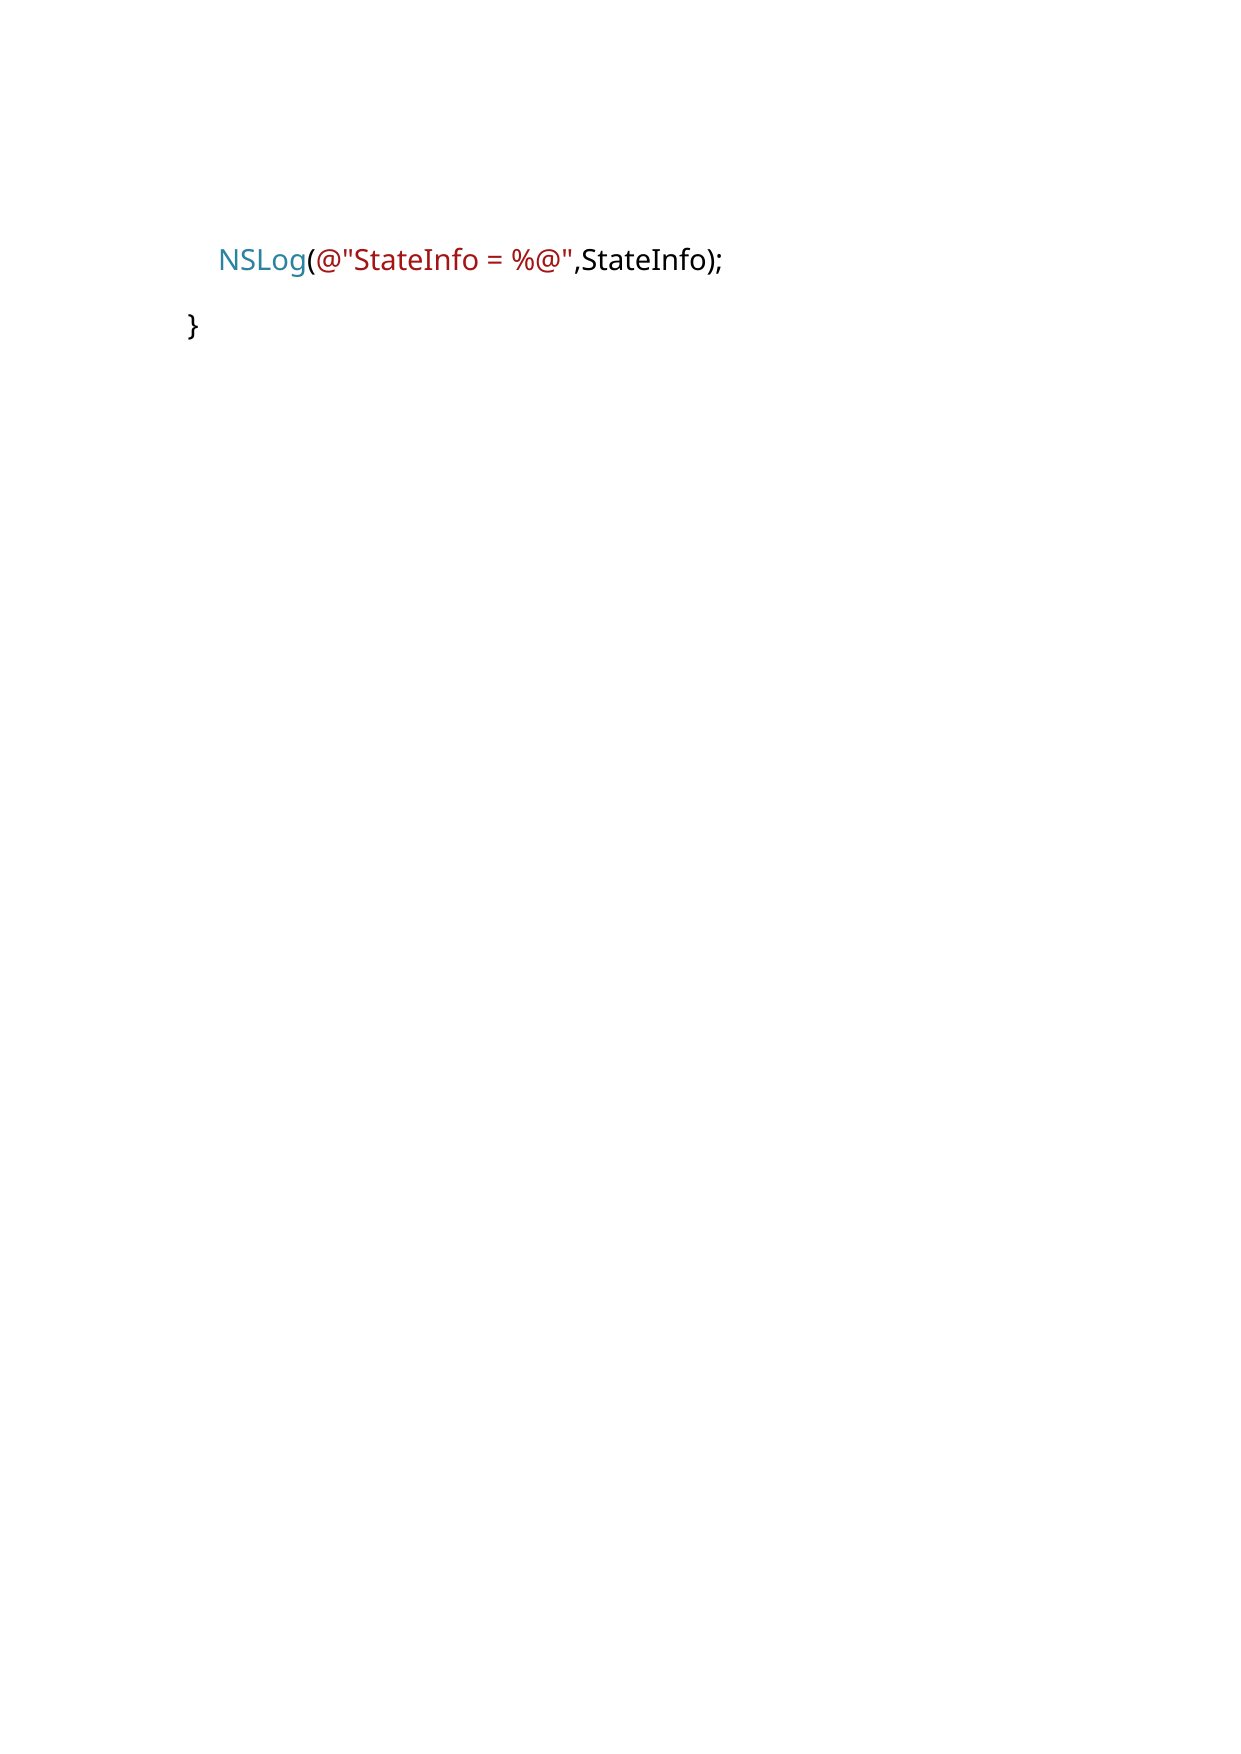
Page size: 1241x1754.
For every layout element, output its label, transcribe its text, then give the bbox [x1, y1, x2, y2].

text } [187, 292, 1053, 357]
text NSLog(@"StateInfo = %@",StateInfo); [187, 227, 1053, 292]
